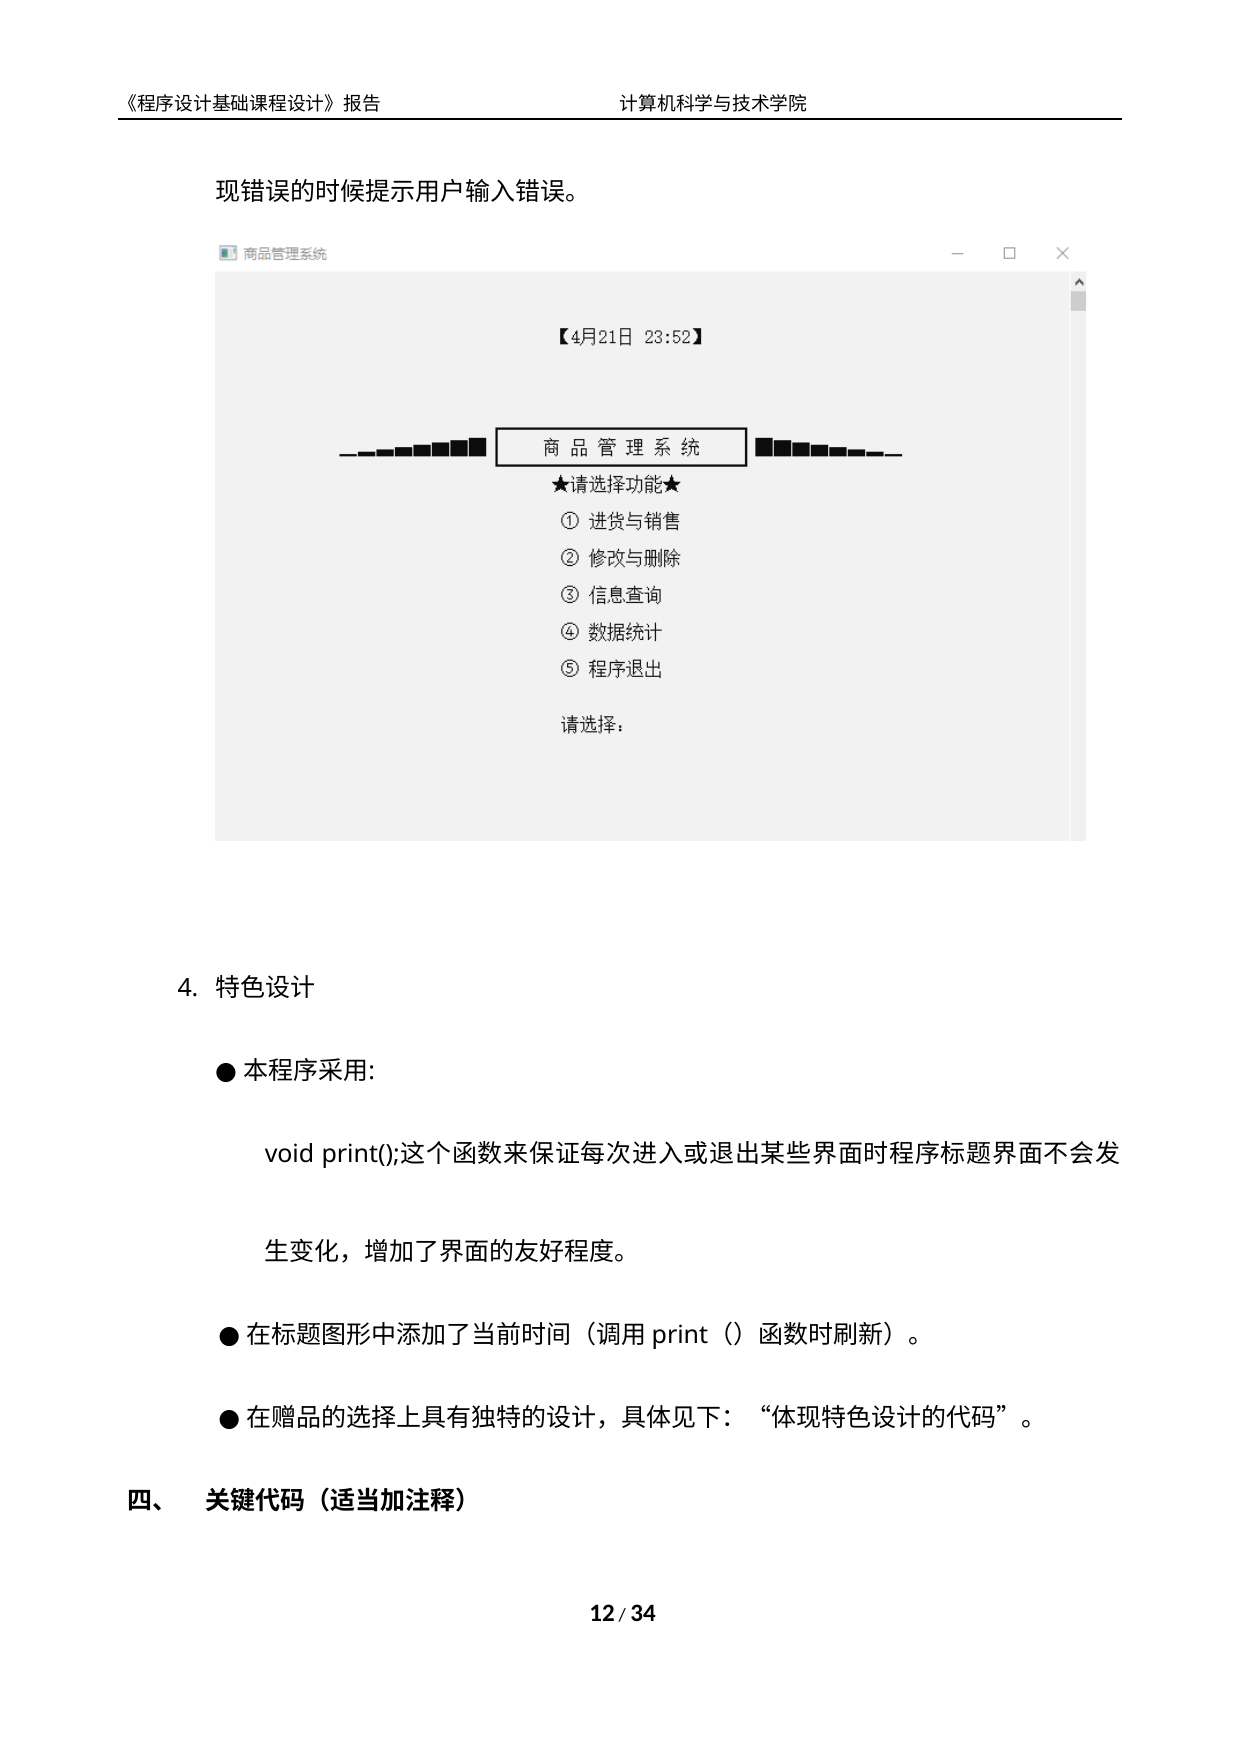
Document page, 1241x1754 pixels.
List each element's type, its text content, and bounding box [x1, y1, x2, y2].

text ● 在赠品的选择上具有独特的设计，具体见下：“体现特色设计的代码”。 [118, 1383, 1122, 1448]
picture [214, 240, 1087, 841]
text ● 本程序采用: [215, 1036, 1122, 1101]
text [215, 157, 1122, 222]
list 关键代码（适当加注释） [118, 1466, 1122, 1531]
text ● 在标题图形中添加了当前时间（调用print（）函数时刷新）。 [118, 1300, 1122, 1365]
list 特色设计 [177, 953, 1122, 1018]
text void print();这个函数来保证每次进入或退出某些界面时程序标题界面不会发生变化，增加了界面的友好程度。 [264, 1119, 1122, 1282]
